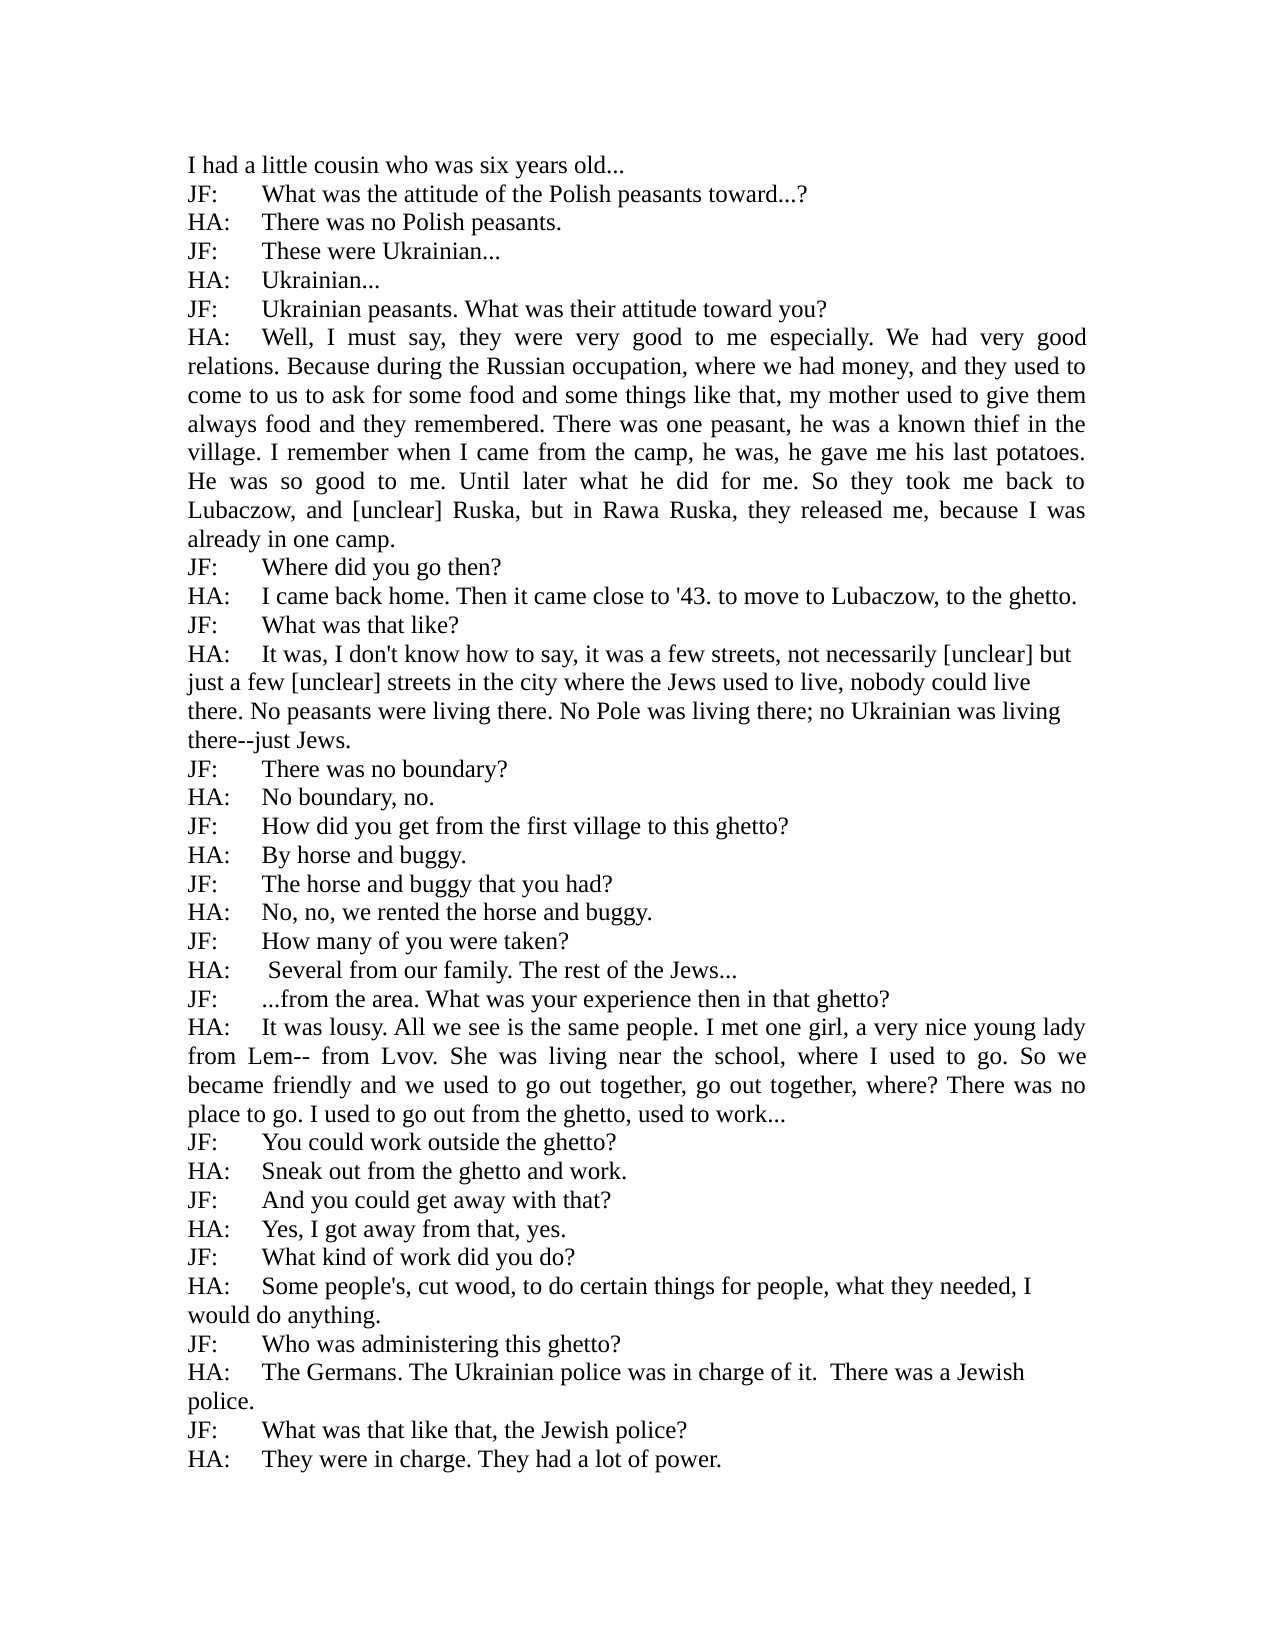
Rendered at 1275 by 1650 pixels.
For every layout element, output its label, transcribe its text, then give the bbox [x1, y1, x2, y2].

text JF: And you could get away with that? [187, 1271, 1087, 1300]
text JF: What kind of work did you do? [187, 1329, 1087, 1357]
text JF: How many of you were taken? [187, 1012, 1087, 1041]
text JF: What was the attitude of the Polish peasants toward...? [187, 265, 1087, 294]
text JF: ...from the area. What was your experience then in that ghetto? [187, 1070, 1087, 1099]
text HA: Well, I must say, they were very good to me especially. We had very good relations. Because during the Russian occupation, where we had money, and they used to come to us to ask for some food and some things like that, my mother used to give them always food and they remembered. There was one peasant, he was a known thief in the village. I remember when I came from the camp, he was, he gave me his last potatoes. He was so good to me. Until later what he did for me. So they took me back to Lubaczow, and [unclear] Ruska, but in Rawa Ruska, they released me, because I was already in one camp. [187, 409, 1087, 639]
text HA: It was lousy. All we see is the same people. I met one girl, a very nice young lady from Lem-- from Lvov. She was living near the school, where I used to go. So we became friendly and we used to go out together, go out together, where? There was no place to go. I used to go out from the ghetto, used to work... [187, 1099, 1087, 1214]
text HA: In the fields, in the peasants' fields I worked, everything I used to pick potatoes, dig for this, dig for that, I did every type of work that I could do, I worked, just for food. A piece of bread here, a piece of bread here, so I brought it home so my family could eat. I had a little cousin who was six years old... [187, 150, 1087, 265]
text HA: There was no Polish peasants. [187, 294, 1087, 322]
text HA: Some people's, cut wood, to do certain things for people, what they needed, I would do anything. [187, 1357, 1087, 1415]
text HA: I came back home. Then it came close to '43. to move to Lubaczow, to the ghetto. [187, 667, 1087, 696]
text JF: What was that like? [187, 696, 1087, 725]
text HA: It was, I don't know how to say, it was a few streets, not necessarily [unclear] but just a few [unclear] streets in the city where the Jews used to live, nobody could live there. No peasants were living there. No Pole was living there; no Ukrainian was living there--just Jews. [187, 725, 1087, 840]
text HA: Sneak out from the ghetto and work. [187, 1242, 1087, 1271]
text HA: Yes, I got away from that, yes. [187, 1300, 1087, 1329]
text HA: Several from our family. The rest of the Jews... [187, 1041, 1087, 1070]
text JF: Ukrainian peasants. What was their attitude toward you? [187, 380, 1087, 409]
text JF: How did you get from the first village to this ghetto? [187, 897, 1087, 926]
text JF: The horse and buggy that you had? [187, 955, 1087, 984]
text HA: No boundary, no. [187, 869, 1087, 897]
text HA: By horse and buggy. [187, 926, 1087, 955]
text JF: Where did you go then? [187, 639, 1087, 667]
text JF: You could work outside the ghetto? [187, 1214, 1087, 1242]
text JF: There was no boundary? [187, 840, 1087, 869]
text JF: These were Ukrainian... [187, 322, 1087, 351]
text HA: Ukrainian... [187, 351, 1087, 380]
text JF: Who was administering this ghetto? [187, 1415, 1087, 1444]
text HA: No, no, we rented the horse and buggy. [187, 984, 1087, 1012]
